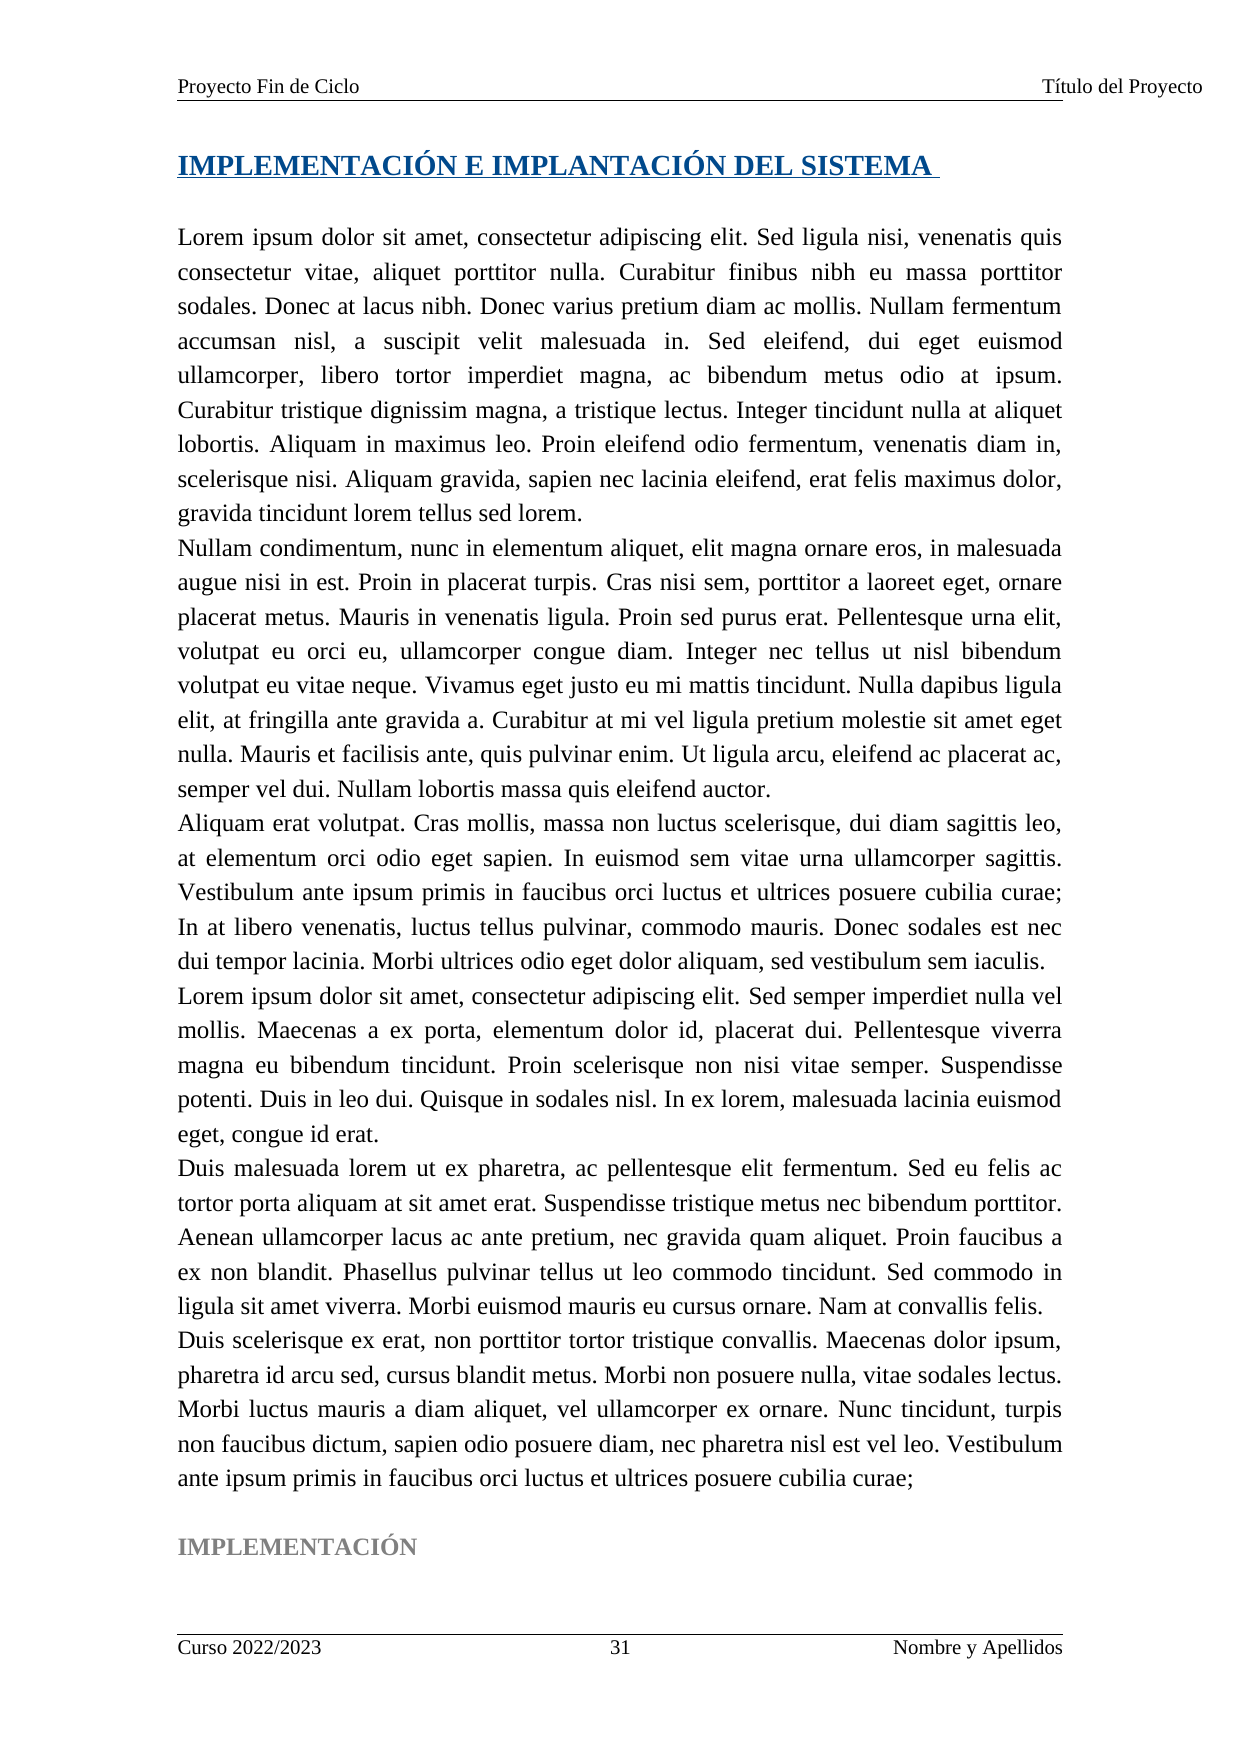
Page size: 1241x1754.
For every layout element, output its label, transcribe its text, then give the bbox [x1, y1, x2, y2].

text Lorem ipsum dolor sit amet, consectetur adipiscing elit. Sed ligula nisi, venenatis quis consectetur vitae, aliquet porttitor nulla. Curabitur finibus nibh eu massa porttitor sodales. Donec at lacus nibh. Donec varius pretium diam ac mollis. Nullam fermentum accumsan nisl, a suscipit velit malesuada in. Sed eleifend, dui eget euismod ullamcorper, libero tortor imperdiet magna, ac bibendum metus odio at ipsum. Curabitur tristique dignissim magna, a tristique lectus. Integer tincidunt nulla at aliquet lobortis. Aliquam in maximus leo. Proin eleifend odio fermentum, venenatis diam in, scelerisque nisi. Aliquam gravida, sapien nec lacinia eleifend, erat felis maximus dolor, gravida tincidunt lorem tellus sed lorem. [177, 222, 1063, 527]
text Lorem ipsum dolor sit amet, consectetur adipiscing elit. Sed semper imperdiet nulla vel mollis. Maecenas a ex porta, elementum dolor id, placerat dui. Pellentesque viverra magna eu bibendum tincidunt. Proin scelerisque non nisi vitae semper. Suspendisse potenti. Duis in leo dui. Quisque in sodales nisl. In ex lorem, malesuada lacinia euismod eget, congue id erat. [177, 981, 1063, 1147]
text Nullam condimentum, nunc in elementum aliquet, elit magna ornare eros, in malesuada augue nisi in est. Proin in placerat turpis. Cras nisi sem, porttitor a laoreet eget, ornare placerat metus. Mauris in venenatis ligula. Proin sed purus erat. Pellentesque urna elit, volutpat eu orci eu, ullamcorper congue diam. Integer nec tellus ut nisl bibendum volutpat eu vitae neque. Vivamus eget justo eu mi mattis tincidunt. Nulla dapibus ligula elit, at fringilla ante gravida a. Curabitur at mi vel ligula pretium molestie sit amet eget nulla. Mauris et facilisis ante, quis pulvinar enim. Ut ligula arcu, eleifend ac placerat ac, semper vel dui. Nullam lobortis massa quis eleifend auctor. [177, 533, 1063, 803]
text Duis scelerisque ex erat, non porttitor tortor tristique convallis. Maecenas dolor ipsum, pharetra id arcu sed, cursus blandit metus. Morbi non posuere nulla, vitae sodales lectus. Morbi luctus mauris a diam aliquet, vel ullamcorper ex ornare. Nunc tincidunt, turpis non faucibus dictum, sapien odio posuere diam, nec pharetra nisl est vel leo. Vestibulum ante ipsum primis in faucibus orci luctus et ultrices posuere cubilia curae; [177, 1326, 1063, 1492]
text Aliquam erat volutpat. Cras mollis, massa non luctus scelerisque, dui diam sagittis leo, at elementum orci odio eget sapien. In euismod sem vitae urna ullamcorper sagittis. Vestibulum ante ipsum primis in faucibus orci luctus et ultrices posuere cubilia curae; In at libero venenatis, luctus tellus pulvinar, commodo mauris. Donec sodales est nec dui tempor lacinia. Morbi ultrices odio eget dolor aliquam, sed vestibulum sem iaculis. [177, 808, 1063, 975]
subtitle IMPLEMENTACIÓN E IMPLANTACIÓN DEL SISTEMA [177, 148, 1063, 181]
text Duis malesuada lorem ut ex pharetra, ac pellentesque elit fermentum. Sed eu felis ac tortor porta aliquam at sit amet erat. Suspendisse tristique metus nec bibendum porttitor. Aenean ullamcorper lacus ac ante pretium, nec gravida quam aliquet. Proin faucibus a ex non blandit. Phasellus pulvinar tellus ut leo commodo tincidunt. Sed commodo in ligula sit amet viverra. Morbi euismod mauris eu cursus ornare. Nam at convallis felis. [177, 1153, 1063, 1320]
subtitle IMPLEMENTACIÓN [177, 1532, 1063, 1561]
